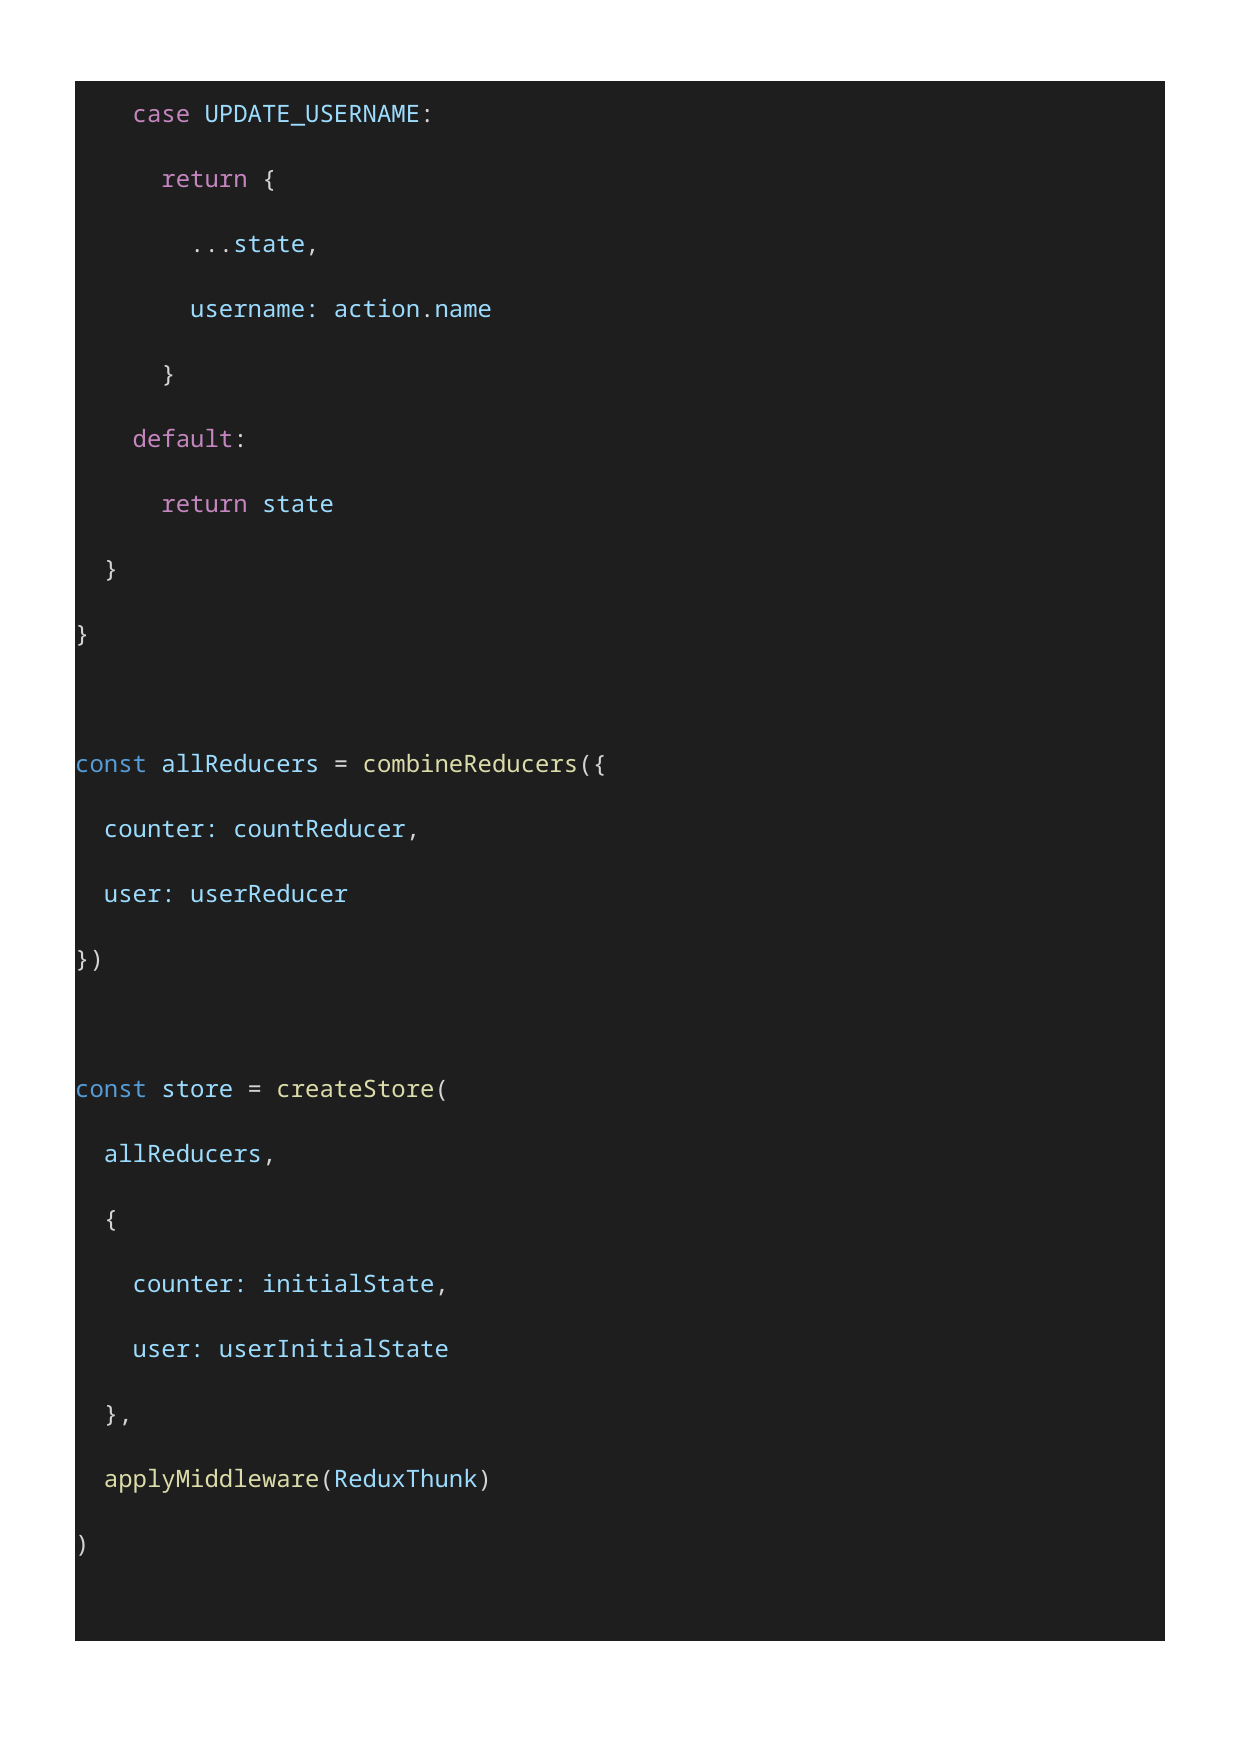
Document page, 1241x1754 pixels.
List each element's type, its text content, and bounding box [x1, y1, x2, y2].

text return { [75, 146, 1165, 211]
text const allReducers = combineReducers({ [75, 731, 1165, 796]
text default: [75, 406, 1165, 471]
text }, [75, 1381, 1165, 1446]
text { [75, 1186, 1165, 1251]
text } [75, 341, 1165, 406]
text username: action.name [75, 276, 1165, 341]
text } [75, 536, 1165, 601]
text applyMiddleware(ReduxThunk) [75, 1446, 1165, 1511]
text user: userInitialState [75, 1316, 1165, 1381]
text allReducers, [75, 1121, 1165, 1186]
text user: userReducer [75, 861, 1165, 926]
text counter: initialState, [75, 1251, 1165, 1316]
text counter: countReducer, [75, 796, 1165, 861]
text } [75, 601, 1165, 666]
text const store = createStore( [75, 1056, 1165, 1121]
text case UPDATE_USERNAME: [75, 81, 1165, 146]
text ) [75, 1511, 1165, 1576]
text return state [75, 471, 1165, 536]
text }) [75, 926, 1165, 991]
text ...state, [75, 211, 1165, 276]
